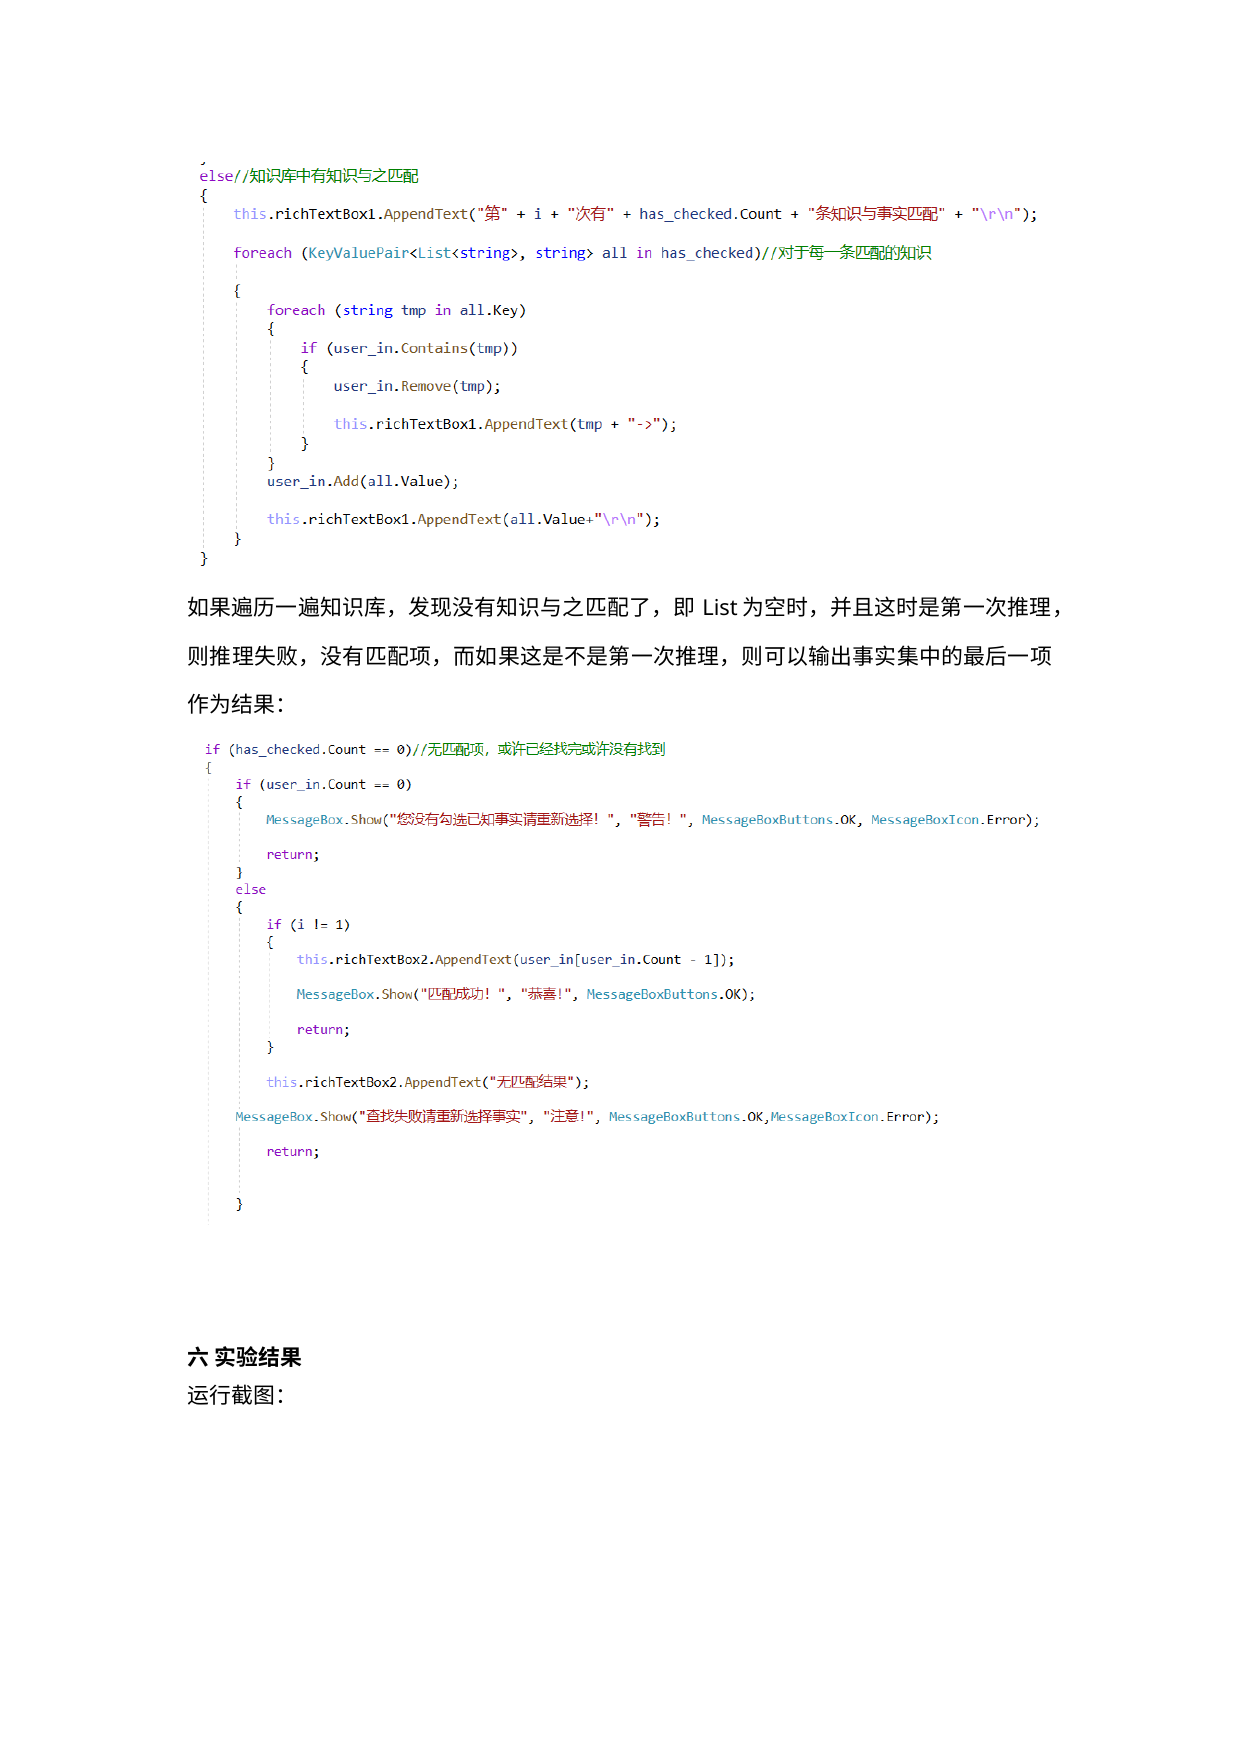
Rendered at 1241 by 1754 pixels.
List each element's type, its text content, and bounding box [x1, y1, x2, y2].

text 六 实验结果 [187, 1339, 1053, 1372]
text 运行截图： [187, 1378, 1053, 1410]
text 如果遍历一遍知识库，发现没有知识与之匹配了，即List为空时，并且这时是第一次推理，则推理失败，没有匹配项，而如果这是不是第一次推理，则可以输出事实集中的最后一项作为结果： [187, 589, 1053, 719]
picture [187, 735, 1053, 1225]
picture [187, 162, 1053, 582]
